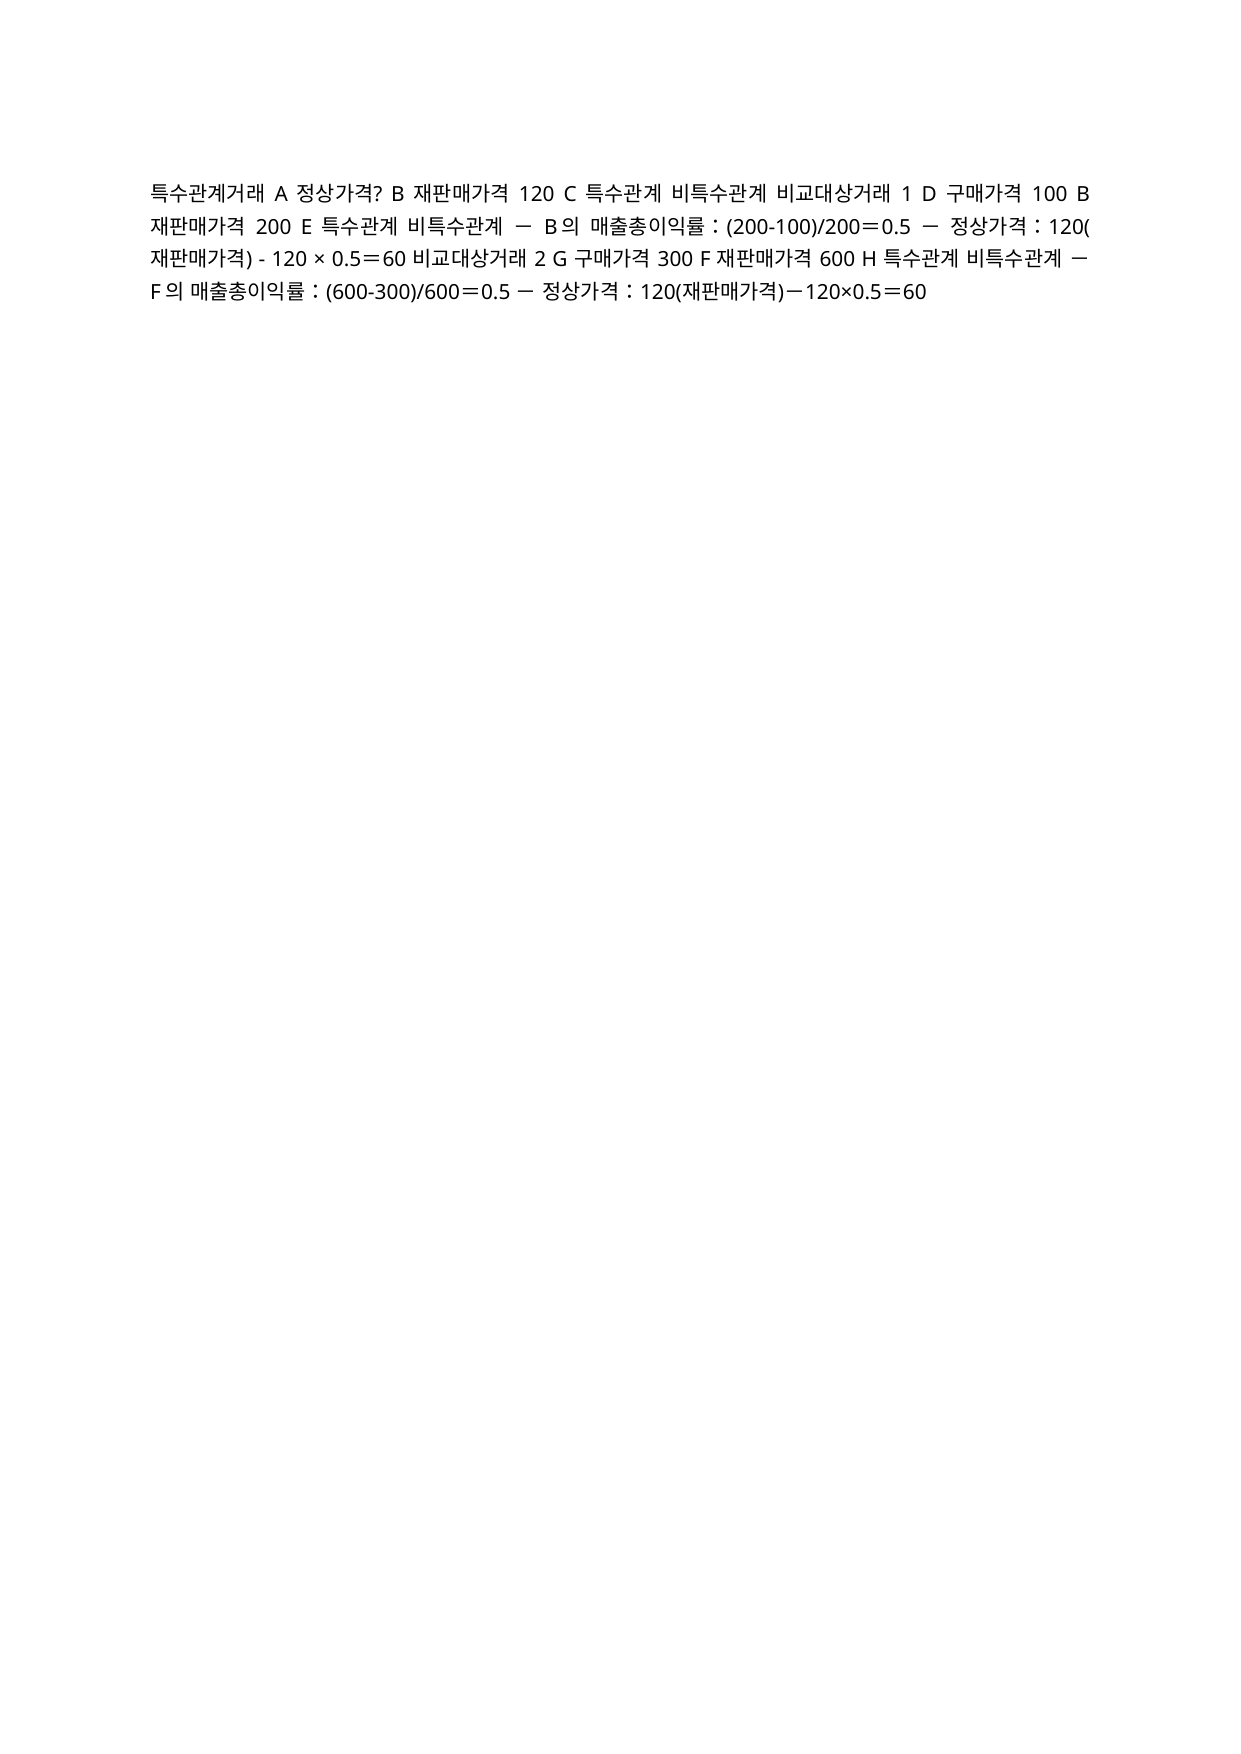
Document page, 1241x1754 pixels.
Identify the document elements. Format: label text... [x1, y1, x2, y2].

text 특수관계거래 A 정상가격? B 재판매가격 120 C 특수관계 비특수관계 비교대상거래 1 D 구매가격 100 B 재판매가격 200 E 특수관계 비특수관계 － B의 매출총이익률：(200-100)/200＝0.5 － 정상가격：120(재판매가격) - 120 × 0.5＝60 비교대상거래 2 G 구매가격 300 F 재판매가격 600 H 특수관계 비특수관계 － F의 매출총이익률：(600-300)/600＝0.5 － 정상가격：120(재판매가격)－120×0.5＝60 [150, 177, 1090, 306]
